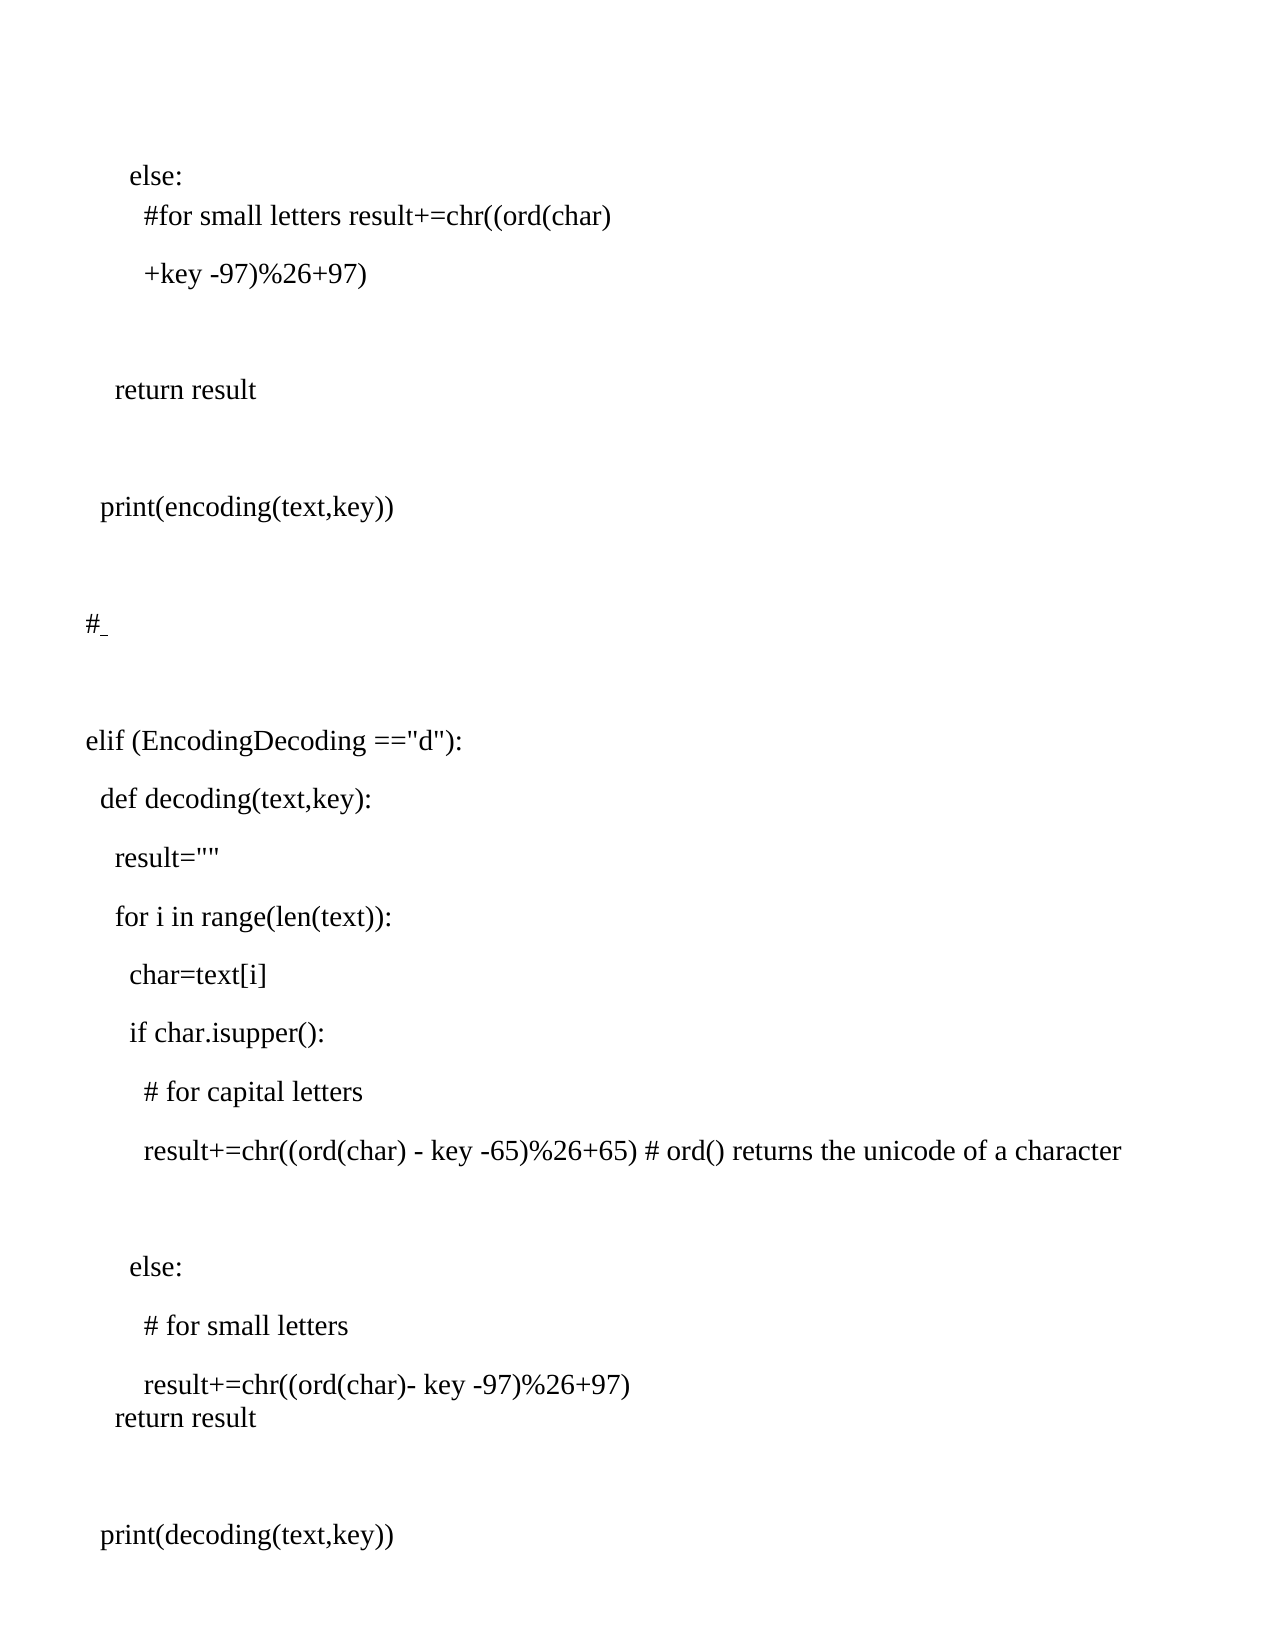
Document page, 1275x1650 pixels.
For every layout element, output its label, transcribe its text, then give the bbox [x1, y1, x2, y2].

text elif (EncodingDecoding =="d"): [85, 723, 1200, 756]
text result+=chr((ord(char) - key -65)%26+65) # ord() returns the unicode of a character [144, 1133, 1200, 1166]
text print(encoding(text,key)) [100, 489, 1200, 522]
text print(decoding(text,key)) [100, 1517, 1200, 1551]
text # [85, 606, 1200, 639]
text if char.isupper(): [129, 1016, 1200, 1049]
text else: [129, 158, 1200, 192]
text for i in range(len(text)): [114, 899, 1200, 932]
text # for capital letters [144, 1074, 1200, 1108]
text return result [114, 372, 1200, 406]
text result+=chr((ord(char)- key -97)%26+97) [144, 1367, 1200, 1400]
text # for small letters [144, 1308, 1200, 1342]
text return result [114, 1400, 1200, 1434]
text def decoding(text,key): [100, 782, 1200, 815]
text else: [129, 1249, 1200, 1283]
text char=text[i] [129, 957, 1200, 991]
text result="" [114, 840, 1200, 873]
text #for small letters result+=chr((ord(char)+key -97)%26+97) [144, 198, 612, 289]
